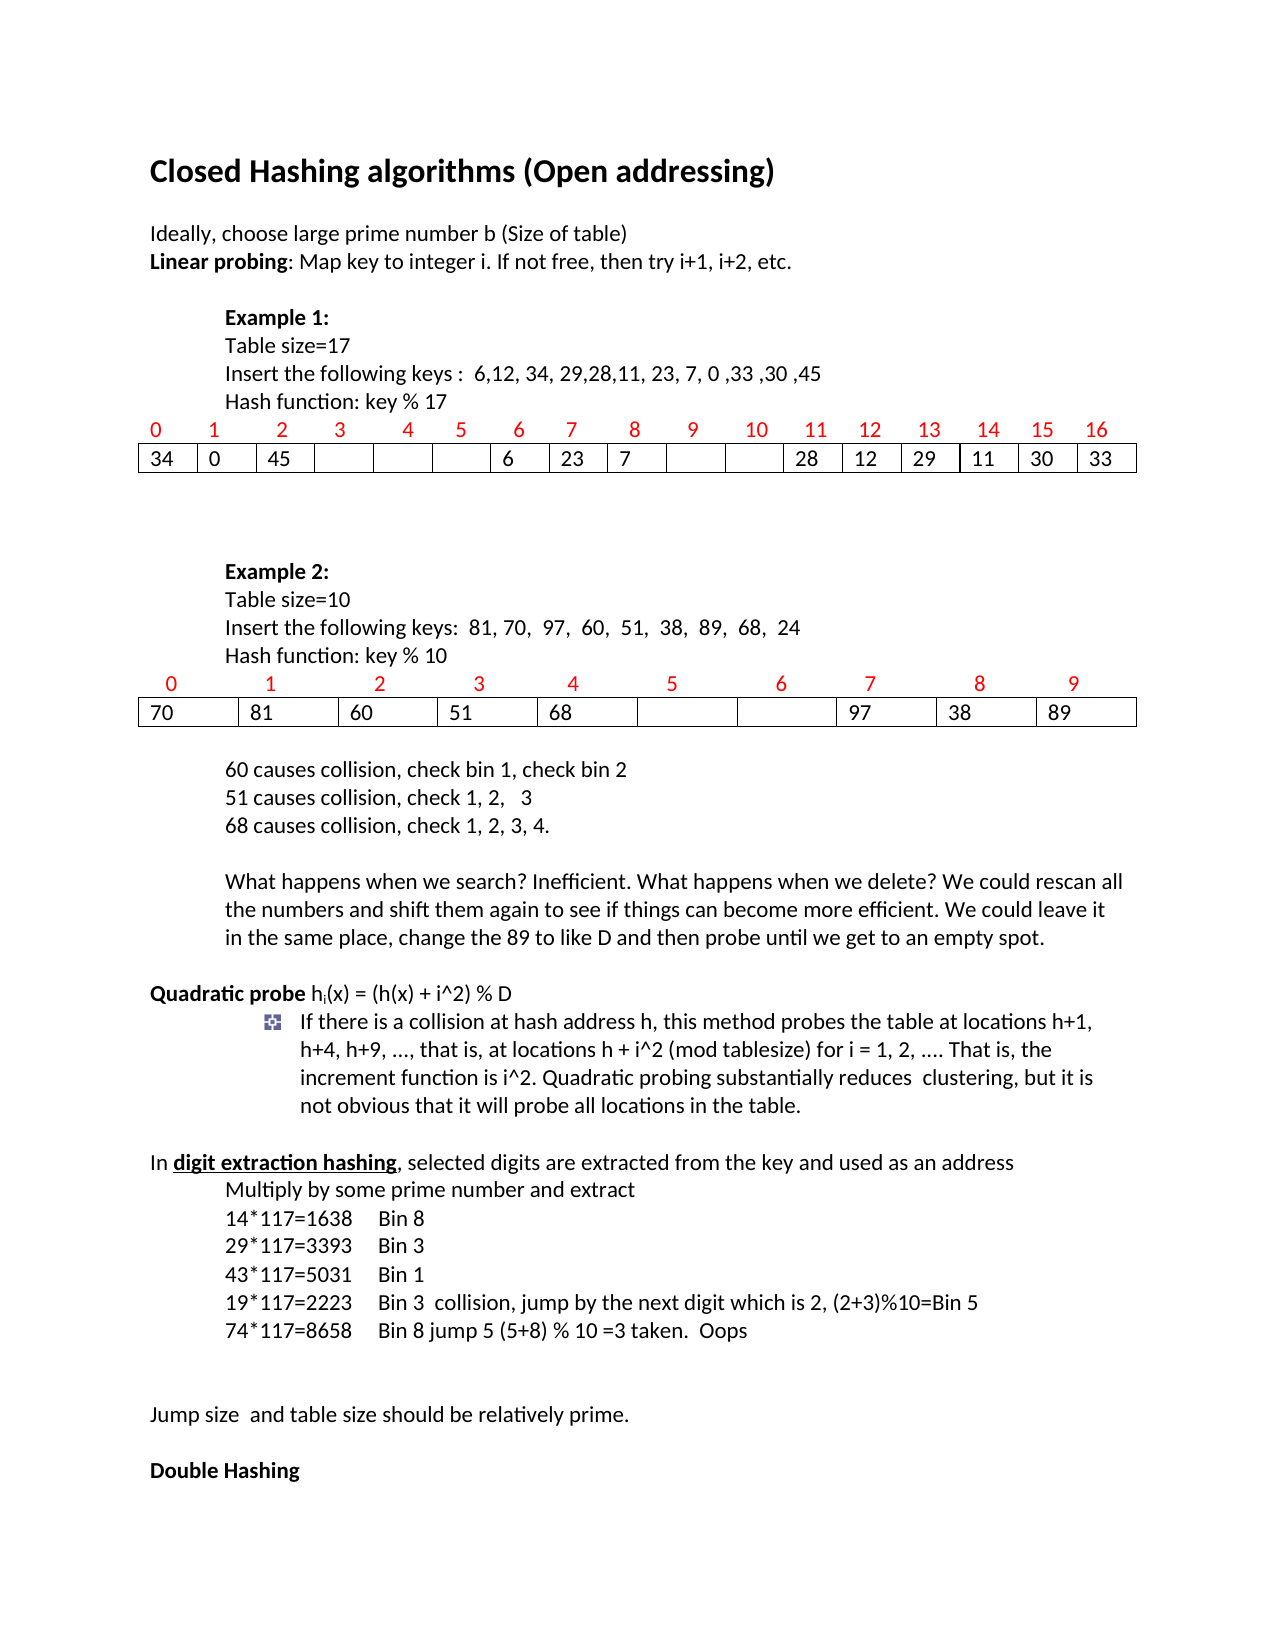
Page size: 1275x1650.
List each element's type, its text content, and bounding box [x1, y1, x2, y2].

text Quadratic probe hi(x) = (h(x) + i^2) % D [150, 979, 1125, 1007]
table_header 11 [961, 444, 1018, 472]
text Closed Hashing algorithms (Open addressing) [150, 150, 1125, 191]
table_header 70 [139, 698, 238, 726]
table_header 30 [1019, 444, 1077, 472]
text 51 causes collision, check 1, 2, 3 [225, 783, 1125, 811]
text Insert the following keys: 81, 70, 97, 60, 51, 38, 89, 68, 24 [225, 613, 1125, 641]
text Jump size and table size should be relatively prime. [150, 1400, 1125, 1428]
table_header 45 [257, 444, 314, 472]
text Linear probing: Map key to integer i. If not free, then try i+1, i+2, etc. [150, 247, 1125, 275]
table_header 0 [198, 444, 256, 472]
text Example 2: [225, 557, 1125, 585]
text 43*117=5031 Bin 1 [225, 1260, 1125, 1288]
table_header [726, 444, 783, 472]
table_header 6 [491, 444, 549, 472]
table_header [638, 698, 737, 726]
list If there is a collision at hash address h, this method probes the table at locations h+1, h+4, h+9, ..., that is, at locations h + i^2 (mod tablesize) for i = 1, 2, .... That is, the increment function is i^2. Quadratic probing substantially reduces clustering, but it is not obvious that it will probe all locations in the table. [262, 1007, 1125, 1119]
table_header 28 [784, 444, 842, 472]
table_header 51 [438, 698, 537, 726]
table_header [667, 444, 725, 472]
table_header [374, 444, 432, 472]
table_header 89 [1037, 698, 1136, 726]
table_header 29 [902, 444, 959, 472]
table_header 97 [837, 698, 936, 726]
text 68 causes collision, check 1, 2, 3, 4. [225, 811, 1125, 839]
table_header 81 [239, 698, 338, 726]
text Double Hashing [150, 1456, 1125, 1484]
text 29*117=3393 Bin 3 [225, 1232, 1125, 1260]
table_header [738, 698, 836, 726]
text 0 1 2 3 4 5 6 7 8 9 10 11 12 13 14 15 16 [150, 415, 1125, 443]
text Insert the following keys : 6,12, 34, 29,28,11, 23, 7, 0 ,33 ,30 ,45 [225, 359, 1125, 387]
text In digit extraction hashing, selected digits are extracted from the key and used as an address [150, 1148, 1125, 1176]
table_header 23 [550, 444, 607, 472]
table_header 68 [538, 698, 637, 726]
text Hash function: key % 17 [225, 387, 1125, 415]
table_header 34 [139, 444, 197, 472]
text Ideally, choose large prime number b (Size of table) [150, 219, 1125, 247]
text 74*117=8658 Bin 8 jump 5 (5+8) % 10 =3 taken. Oops [225, 1316, 1125, 1344]
text Multiply by some prime number and extract [225, 1176, 1125, 1204]
text 14*117=1638 Bin 8 [225, 1204, 1125, 1232]
text What happens when we search? Inefficient. What happens when we delete? We could rescan all the numbers and shift them again to see if things can become more efficient. We could leave it in the same place, change the 89 to like D and then probe until we get to an empty spot. [225, 867, 1125, 951]
text Table size=10 [225, 585, 1125, 613]
text Example 1: [225, 303, 1125, 331]
table_header 7 [608, 444, 666, 472]
text 60 causes collision, check bin 1, check bin 2 [225, 755, 1125, 783]
table_header [433, 444, 490, 472]
table_header 60 [339, 698, 437, 726]
text Hash function: key % 10 [225, 641, 1125, 669]
text Table size=17 [225, 331, 1125, 359]
table_header 33 [1078, 444, 1136, 472]
picture [263, 1013, 281, 1030]
text 0 1 2 3 4 5 6 7 8 9 [150, 669, 1125, 697]
table_header 38 [937, 698, 1036, 726]
table_header 12 [843, 444, 901, 472]
text 19*117=2223 Bin 3 collision, jump by the next digit which is 2, (2+3)%10=Bin 5 [225, 1288, 1125, 1316]
table_header [315, 444, 373, 472]
